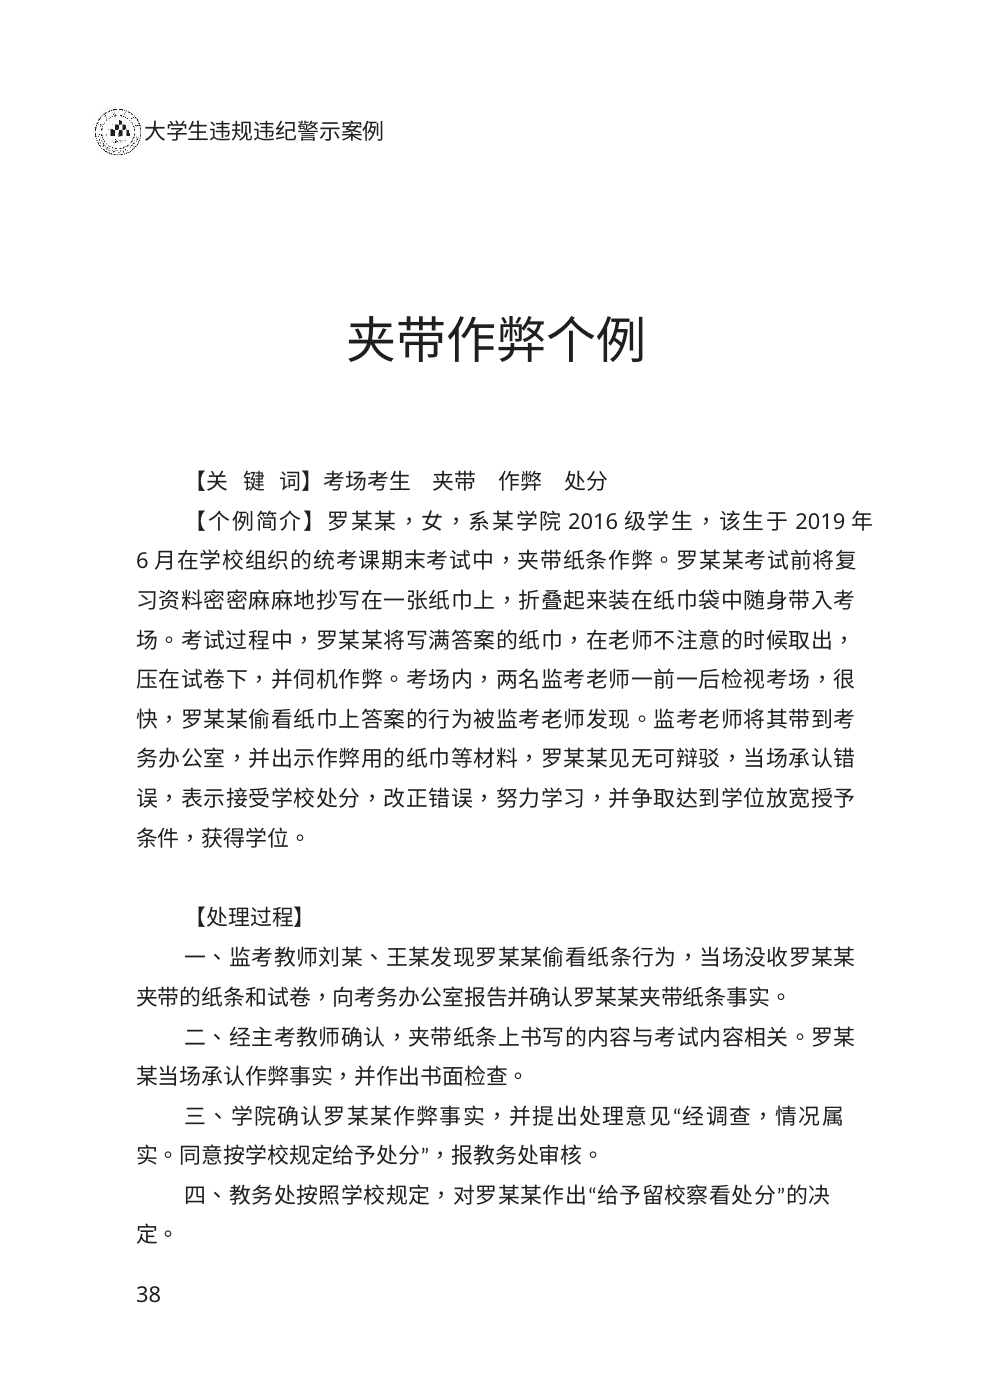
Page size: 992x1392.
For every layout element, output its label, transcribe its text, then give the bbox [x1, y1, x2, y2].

text 【关 键 词】考场考生 夹带 作弊 处分 [184, 469, 981, 495]
picture [92, 106, 143, 157]
text 定。 [136, 1222, 981, 1248]
text 条件，获得学位。 [136, 826, 981, 851]
text 一、监考教师刘某、王某发现罗某某偷看纸条行为，当场没收罗某某 [184, 945, 981, 971]
text 二、经主考教师确认，夹带纸条上书写的内容与考试内容相关。罗某 [184, 1024, 981, 1050]
text 快，罗某某偷看纸巾上答案的行为被监考老师发现。监考老师将其带到考 [136, 707, 981, 732]
text 夹带作弊个例 [346, 311, 981, 370]
text 实。同意按学校规定给予处分”，报教务处审核。 [136, 1143, 981, 1169]
text 习资料密密麻麻地抄写在一张纸巾上，折叠起来装在纸巾袋中随身带入考 [136, 589, 981, 613]
text 场。考试过程中，罗某某将写满答案的纸巾，在老师不注意的时候取出， [136, 628, 981, 653]
text 某当场承认作弊事实，并作出书面检查。 [136, 1064, 981, 1090]
text 务办公室，并出示作弊用的纸巾等材料，罗某某见无可辩驳，当场承认错 [136, 747, 981, 772]
text 38 [136, 1282, 981, 1308]
text 【个例简介】罗某某，女，系某学院 2016 级学生，该生于 2019 年 [184, 509, 981, 534]
text 大学生违规违纪警示案例 [144, 120, 981, 145]
text 压在试卷下，并伺机作弊。考场内，两名监考老师一前一后检视考场，很 [136, 668, 981, 693]
text 三、学院确认罗某某作弊事实，并提出处理意见“经调查，情况属 [184, 1103, 981, 1129]
text 6 月在学校组织的统考课期末考试中，夹带纸条作弊。罗某某考试前将复 [136, 549, 981, 574]
text 四、教务处按照学校规定，对罗某某作出“给予留校察看处分”的决 [184, 1182, 981, 1208]
text 误，表示接受学校处分，改正错误，努力学习，并争取达到学位放宽授予 [136, 787, 981, 811]
text 夹带的纸条和试卷，向考务办公室报告并确认罗某某夹带纸条事实。 [136, 984, 981, 1011]
text 【处理过程】 [184, 904, 981, 930]
